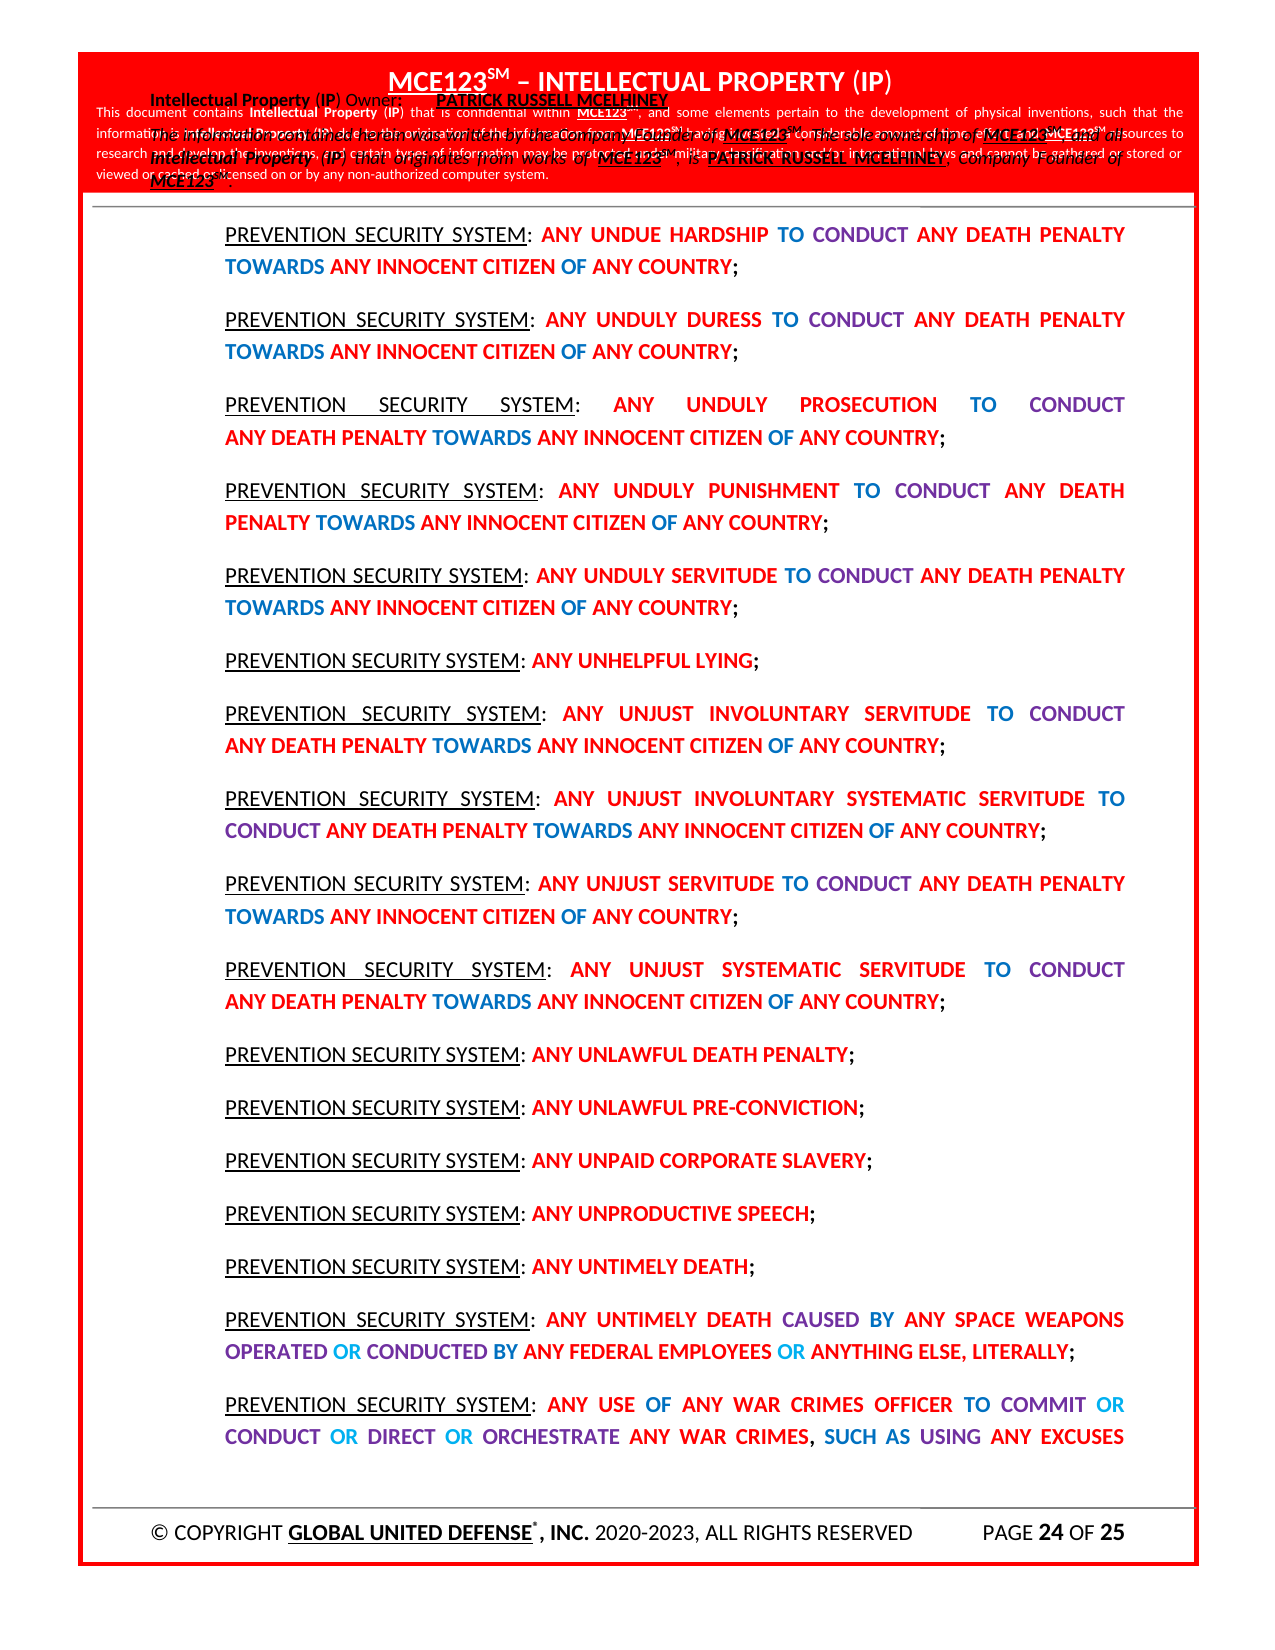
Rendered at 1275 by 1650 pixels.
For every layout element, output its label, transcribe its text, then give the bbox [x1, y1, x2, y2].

text PREVENTION SECURITY SYSTEM: ANY UNLAWFUL DEATH PENALTY; [187, 1040, 1125, 1068]
text PREVENTION SECURITY SYSTEM: ANY UNJUST SERVITUDE TO CONDUCT ANY DEATH PENALTY TOWARDS ANY INNOCENT CITIZEN OF ANY COUNTRY; [225, 869, 1125, 930]
text PREVENTION SECURITY SYSTEM: ANY UNJUST INVOLUNTARY SYSTEMATIC SERVITUDE TO CONDUCT ANY DEATH PENALTY TOWARDS ANY INNOCENT CITIZEN OF ANY COUNTRY; [225, 784, 1125, 844]
text PREVENTION SECURITY SYSTEM: ANY UNDULY PROSECUTION TO CONDUCT ANY DEATH PENALTY TOWARDS ANY INNOCENT CITIZEN OF ANY COUNTRY; [225, 391, 1125, 451]
text PREVENTION SECURITY SYSTEM: ANY UNJUST SYSTEMATIC SERVITUDE TO CONDUCT ANY DEATH PENALTY TOWARDS ANY INNOCENT CITIZEN OF ANY COUNTRY; [225, 955, 1125, 1015]
text PREVENTION SECURITY SYSTEM: ANY UNDULY PUNISHMENT TO CONDUCT ANY DEATH PENALTY TOWARDS ANY INNOCENT CITIZEN OF ANY COUNTRY; [225, 476, 1125, 536]
text PREVENTION SECURITY SYSTEM: ANY UNPAID CORPORATE SLAVERY; [187, 1146, 1125, 1174]
text PREVENTION SECURITY SYSTEM: ANY UNTIMELY DEATH; [187, 1252, 1125, 1280]
text PREVENTION SECURITY SYSTEM: ANY UNTIMELY DEATH CAUSED BY ANY SPACE WEAPONS OPERATED OR CONDUCTED BY ANY FEDERAL EMPLOYEES OR ANYTHING ELSE, LITERALLY; [225, 1305, 1125, 1365]
text PREVENTION SECURITY SYSTEM: ANY UNDUE HARDSHIP TO CONDUCT ANY DEATH PENALTY TOWARDS ANY INNOCENT CITIZEN OF ANY COUNTRY; [225, 220, 1125, 280]
text PREVENTION SECURITY SYSTEM: ANY UNJUST INVOLUNTARY SERVITUDE TO CONDUCT ANY DEATH PENALTY TOWARDS ANY INNOCENT CITIZEN OF ANY COUNTRY; [225, 699, 1125, 759]
text PREVENTION SECURITY SYSTEM: ANY UNHELPFUL LYING; [225, 646, 1125, 674]
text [225, 1390, 1125, 1451]
text PREVENTION SECURITY SYSTEM: ANY UNPRODUCTIVE SPEECH; [187, 1199, 1125, 1227]
text PREVENTION SECURITY SYSTEM: ANY UNDULY SERVITUDE TO CONDUCT ANY DEATH PENALTY TOWARDS ANY INNOCENT CITIZEN OF ANY COUNTRY; [225, 561, 1125, 621]
text PREVENTION SECURITY SYSTEM: ANY UNDULY DURESS TO CONDUCT ANY DEATH PENALTY TOWARDS ANY INNOCENT CITIZEN OF ANY COUNTRY; [225, 305, 1125, 366]
text PREVENTION SECURITY SYSTEM: ANY UNLAWFUL PRE-CONVICTION; [187, 1093, 1125, 1121]
